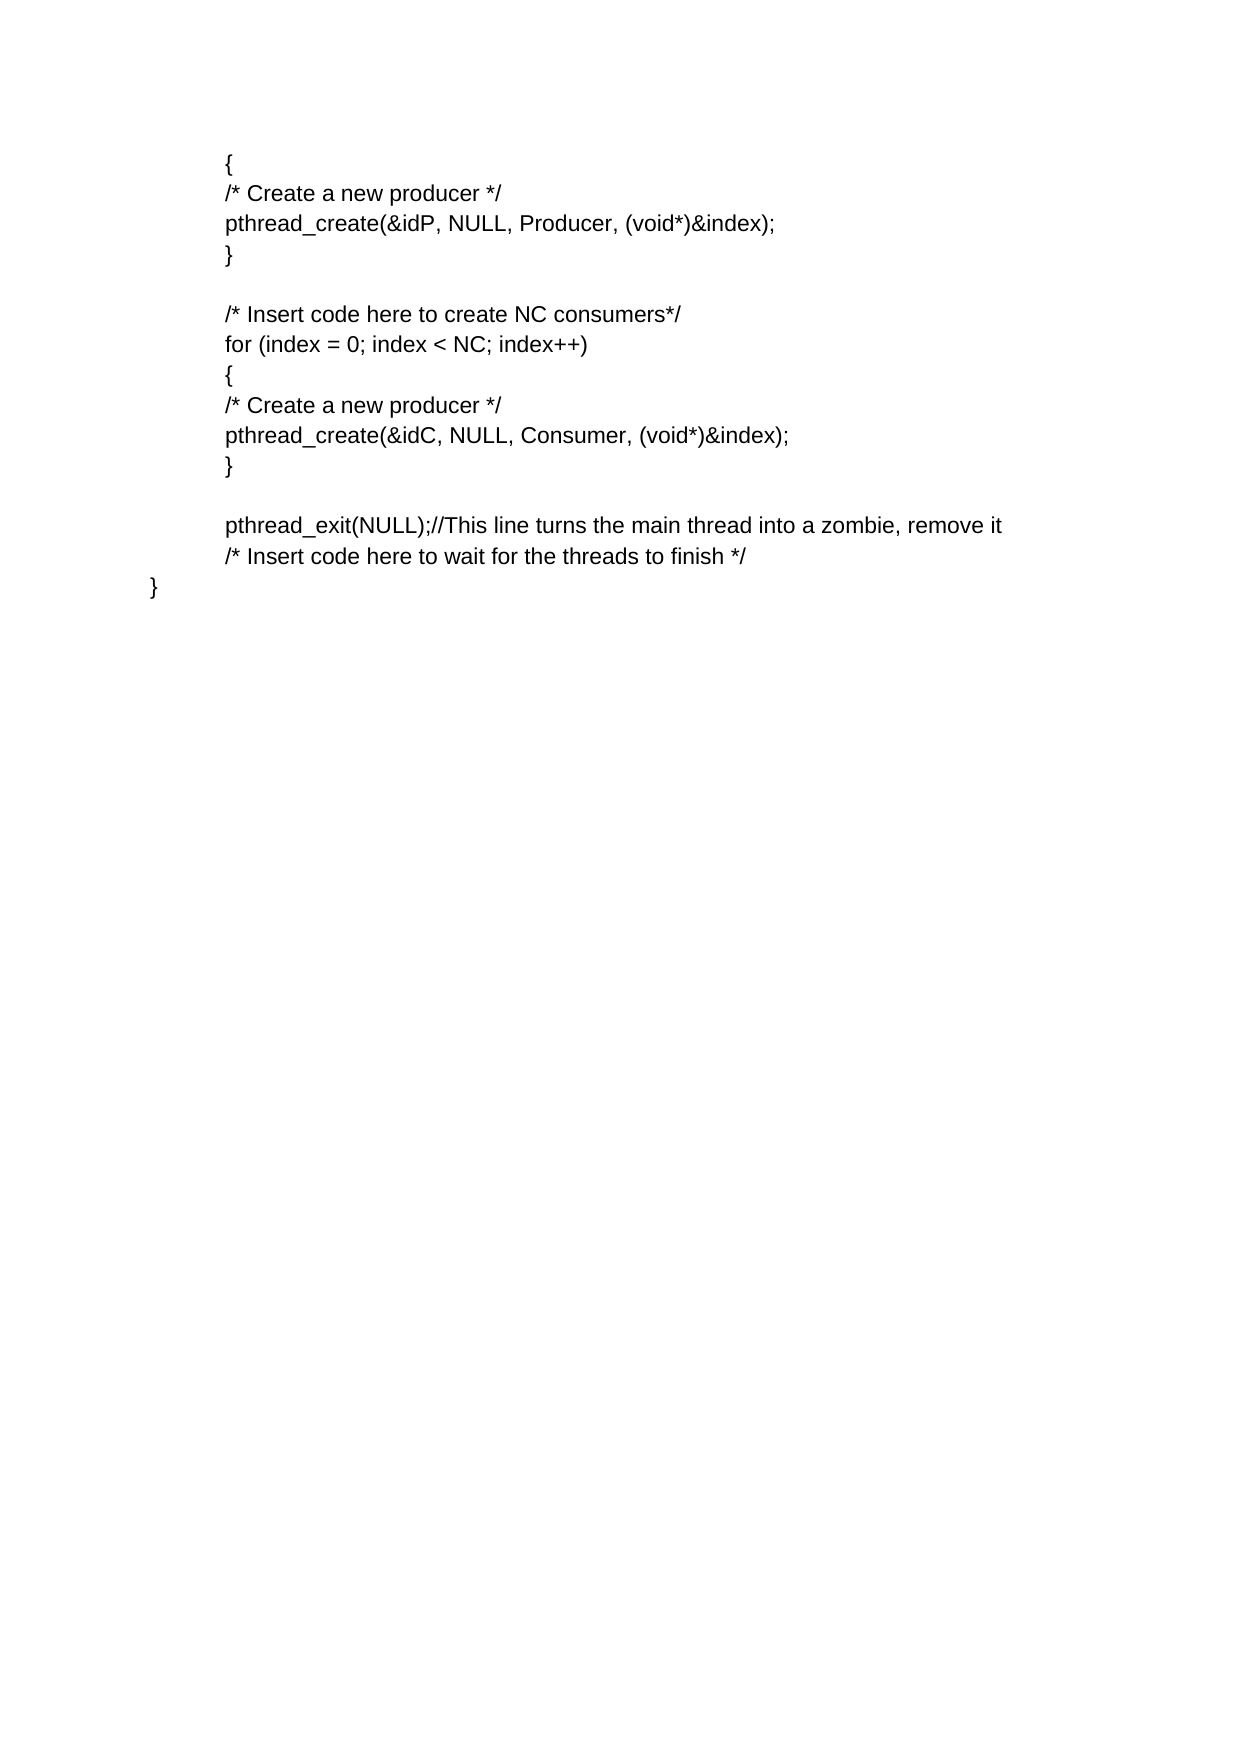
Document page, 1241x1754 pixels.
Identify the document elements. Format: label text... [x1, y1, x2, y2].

text } [150, 241, 1090, 267]
text /* Insert code here to create NC consumers*/ [150, 301, 1090, 327]
text pthread_exit(NULL);//This line turns the main thread into a zombie, remove it [150, 512, 1090, 539]
text /* Insert code here to wait for the threads to finish */ [150, 543, 1090, 569]
text for (index = 0; index < NC; index++) [150, 331, 1090, 358]
text /* Create a new producer */ [150, 392, 1090, 418]
text pthread_create(&idP, NULL, Producer, (void*)&index); [150, 210, 1090, 237]
text { [150, 361, 1090, 388]
text /* Create a new producer */ [150, 180, 1090, 207]
text pthread_create(&idC, NULL, Consumer, (void*)&index); [150, 422, 1090, 448]
text } [150, 452, 1090, 478]
text } [150, 573, 1090, 599]
text { [150, 150, 1090, 176]
